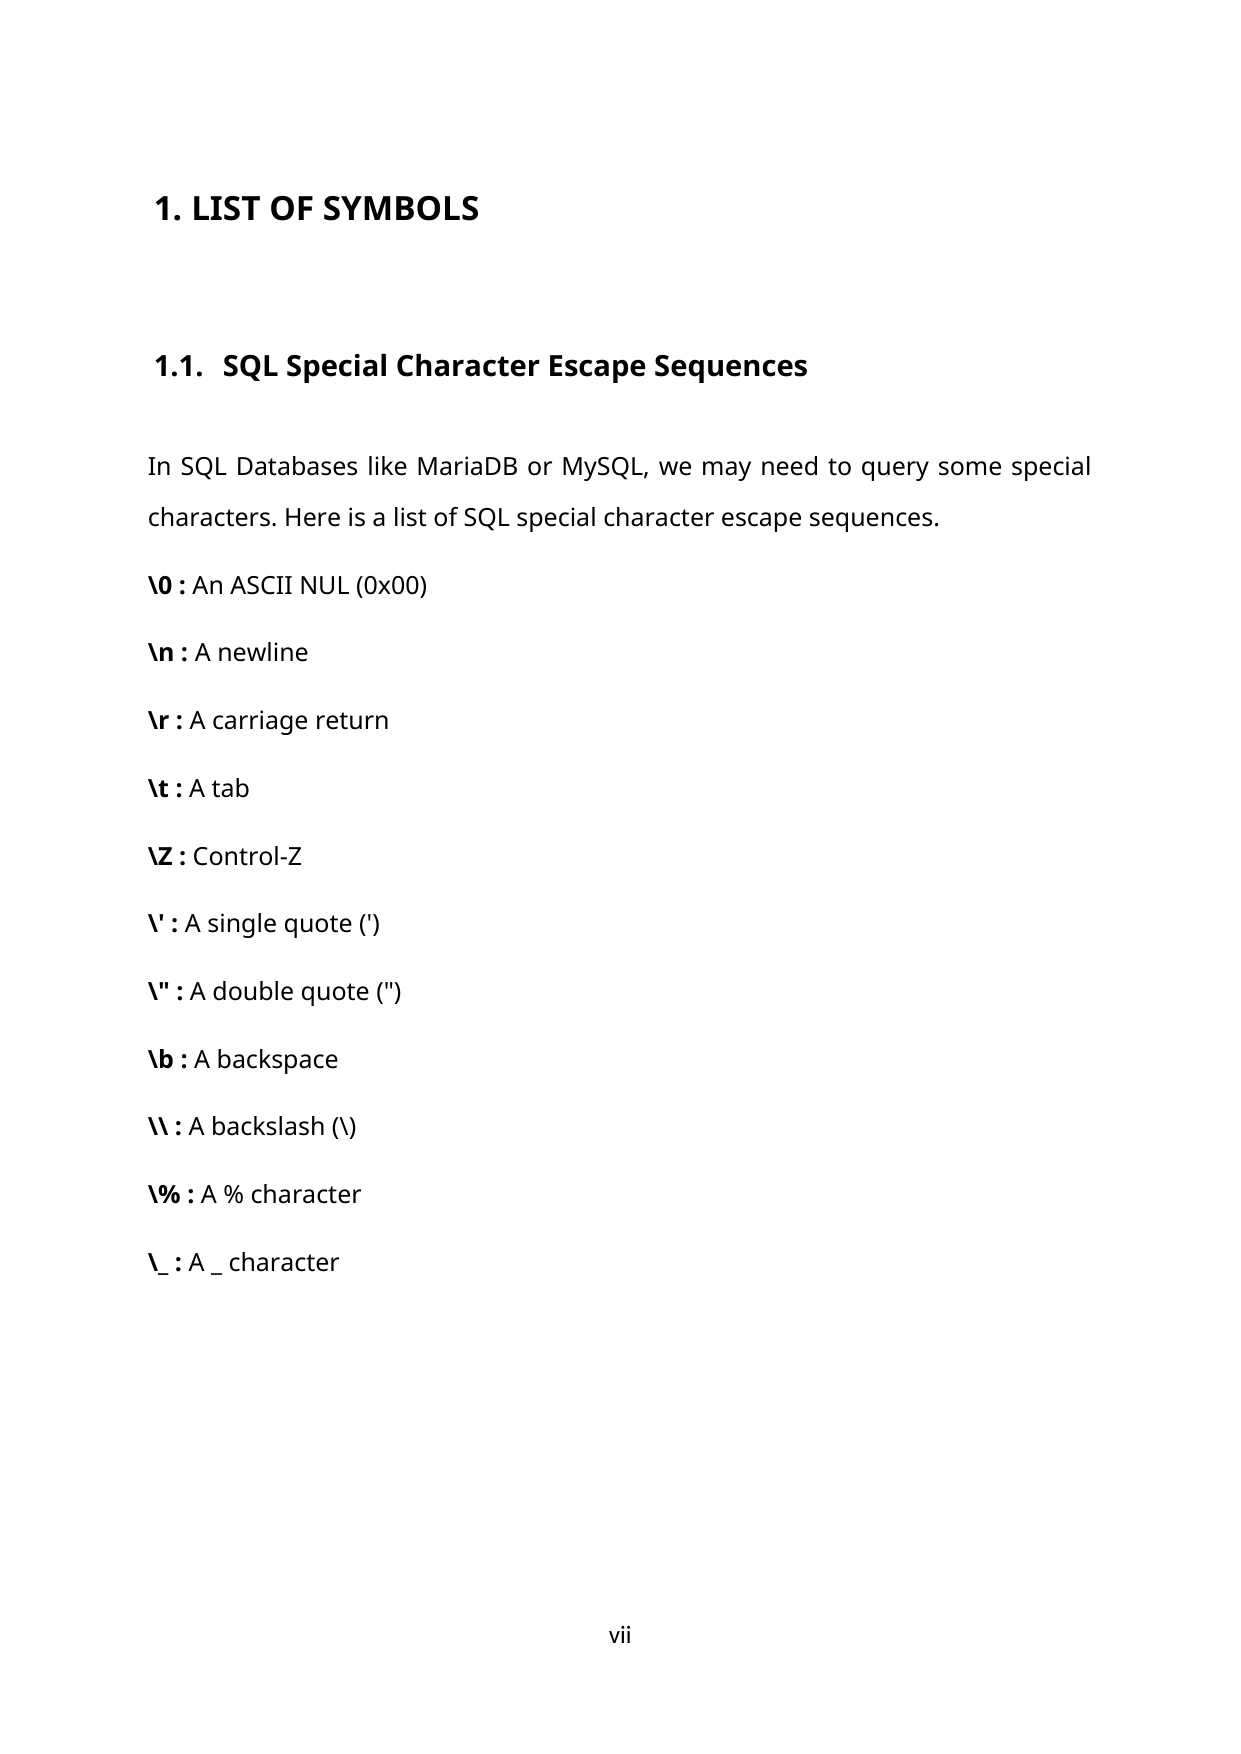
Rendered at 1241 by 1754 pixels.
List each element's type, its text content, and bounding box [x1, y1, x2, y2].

subtitle LIST OF SYMBOLS [153, 185, 1093, 231]
text \_ : A _ character [148, 1244, 1093, 1278]
text In SQL Databases like MariaDB or MySQL, we may need to query some special characters. Here is a list of SQL special character escape sequences. [148, 448, 1093, 534]
text \% : A % character [148, 1177, 1093, 1211]
text \' : A single quote (') [148, 906, 1093, 940]
text \t : A tab [148, 770, 1093, 804]
text \b : A backspace [148, 1041, 1093, 1075]
text \Z : Control-Z [148, 838, 1093, 872]
text \n : A newline [148, 635, 1093, 669]
text \\ : A backslash (\) [148, 1109, 1093, 1143]
text \0 : An ASCII NUL (0x00) [148, 567, 1093, 601]
subtitle SQL Special Character Escape Sequences [153, 345, 1093, 384]
text \r : A carriage return [148, 703, 1093, 737]
text \" : A double quote (") [148, 973, 1093, 1008]
